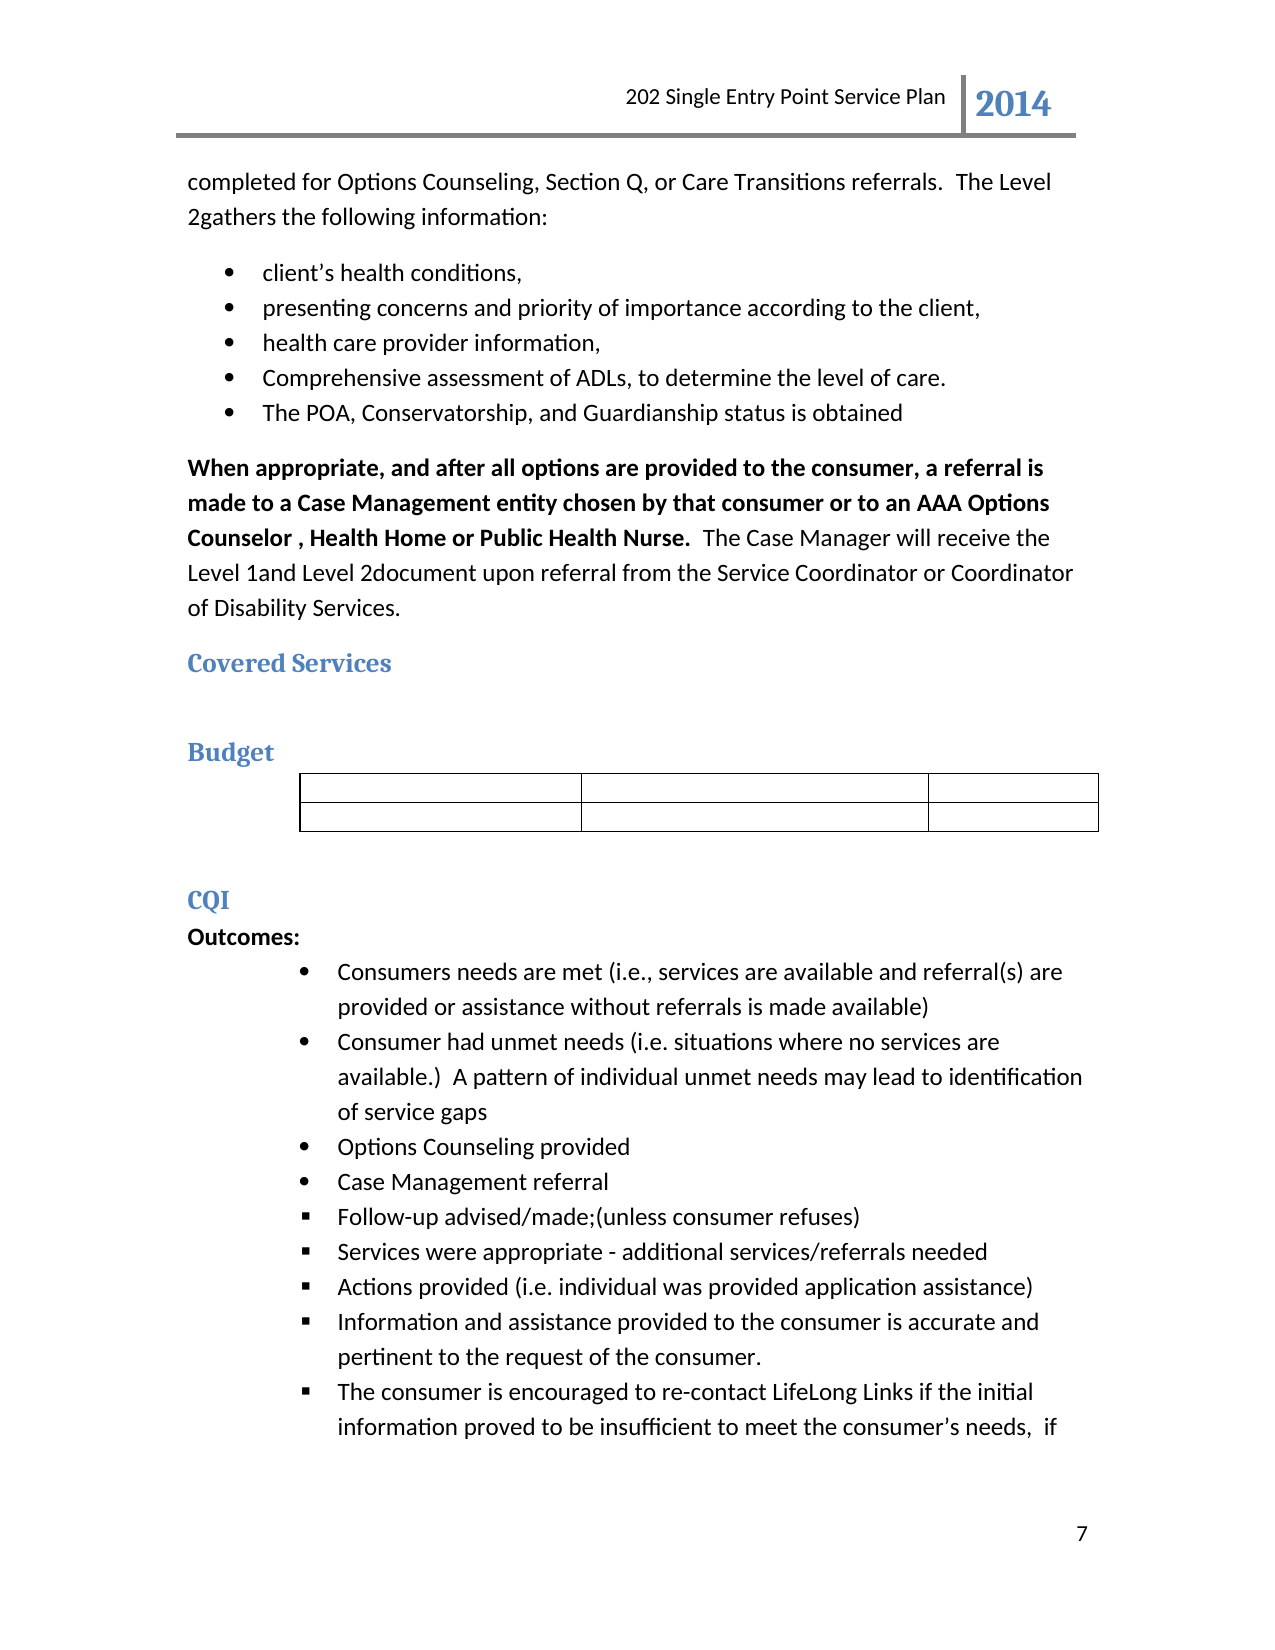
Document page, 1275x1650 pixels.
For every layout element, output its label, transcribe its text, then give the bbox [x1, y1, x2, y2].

subtitle Covered Services [187, 648, 1087, 679]
list Services were appropriate - additional services/referrals needed [300, 1236, 1087, 1266]
list Consumer had unmet needs (i.e. situations where no services are available.) A pattern of individual unmet needs may lead to identification of service gaps [300, 1026, 1087, 1126]
table_header [301, 774, 581, 802]
list health care provider information, [225, 327, 1087, 357]
table_cell [582, 803, 928, 831]
text When appropriate, and after all options are provided to the consumer, a referral is made to a Case Management entity chosen by that consumer or to an AAA Options Counselor , Health Home or Public Health Nurse. The Case Manager will receive the Level 1and Level 2document upon referral from the Service Coordinator or Coordinator of Disability Services. [187, 452, 1087, 623]
list Information and assistance provided to the consumer is accurate and pertinent to the request of the consumer. [300, 1306, 1087, 1371]
list Options Counseling provided [300, 1131, 1087, 1161]
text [187, 166, 1087, 231]
subtitle CQI [187, 885, 1087, 916]
table_header [929, 774, 1098, 802]
list presenting concerns and priority of importance according to the client, [225, 292, 1087, 322]
list client’s health conditions, [225, 257, 1087, 287]
list Case Management referral [300, 1166, 1087, 1196]
list Follow-up advised/made;(unless consumer refuses) [300, 1201, 1087, 1231]
list The POA, Conservatorship, and Guardianship status is obtained [225, 397, 1087, 427]
table_cell [301, 803, 581, 831]
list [300, 1376, 1087, 1441]
subtitle Budget [187, 737, 1087, 768]
table_cell [929, 803, 1098, 831]
list Comprehensive assessment of ADLs, to determine the level of care. [225, 362, 1087, 392]
table_header [582, 774, 928, 802]
list Consumers needs are met (i.e., services are available and referral(s) are provided or assistance without referrals is made available) [300, 956, 1087, 1021]
text Outcomes: [187, 921, 1087, 951]
list Actions provided (i.e. individual was provided application assistance) [300, 1271, 1087, 1301]
